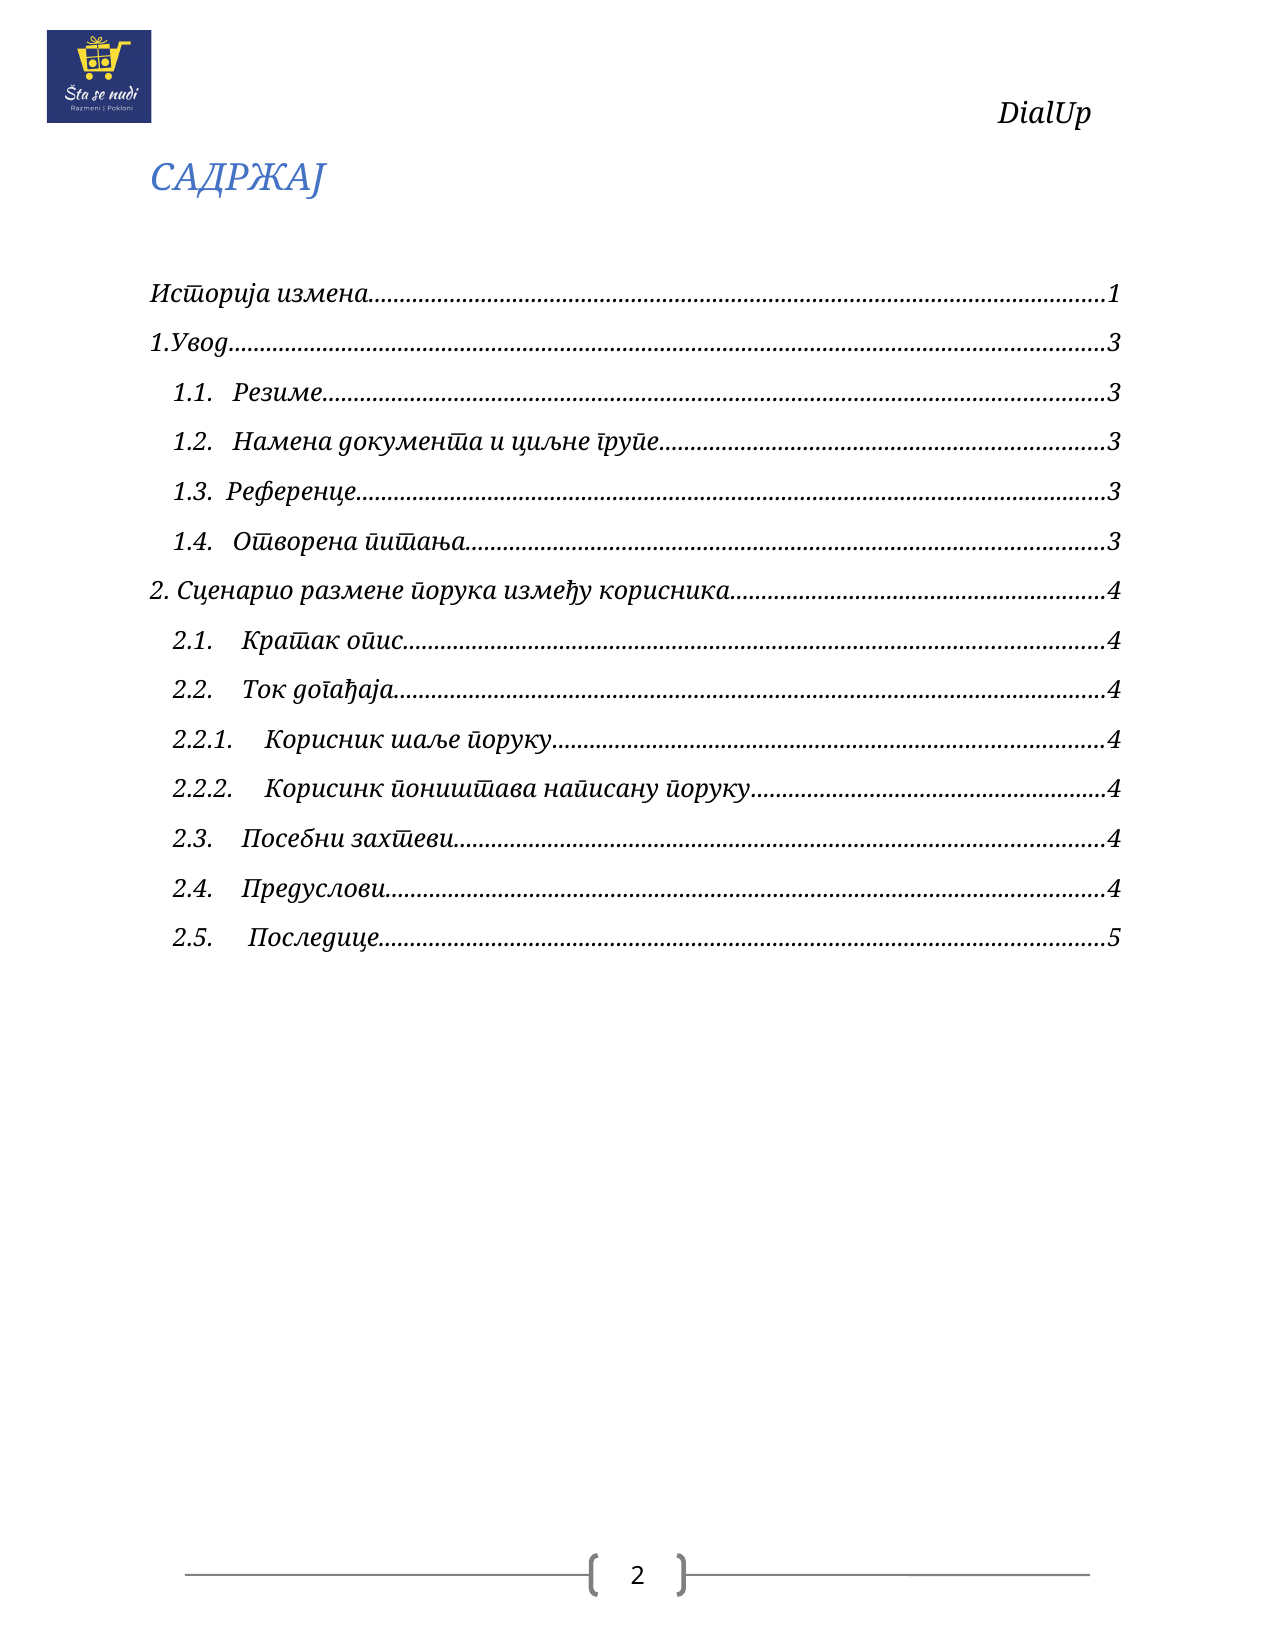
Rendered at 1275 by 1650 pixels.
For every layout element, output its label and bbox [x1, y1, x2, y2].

picture [46, 30, 152, 123]
